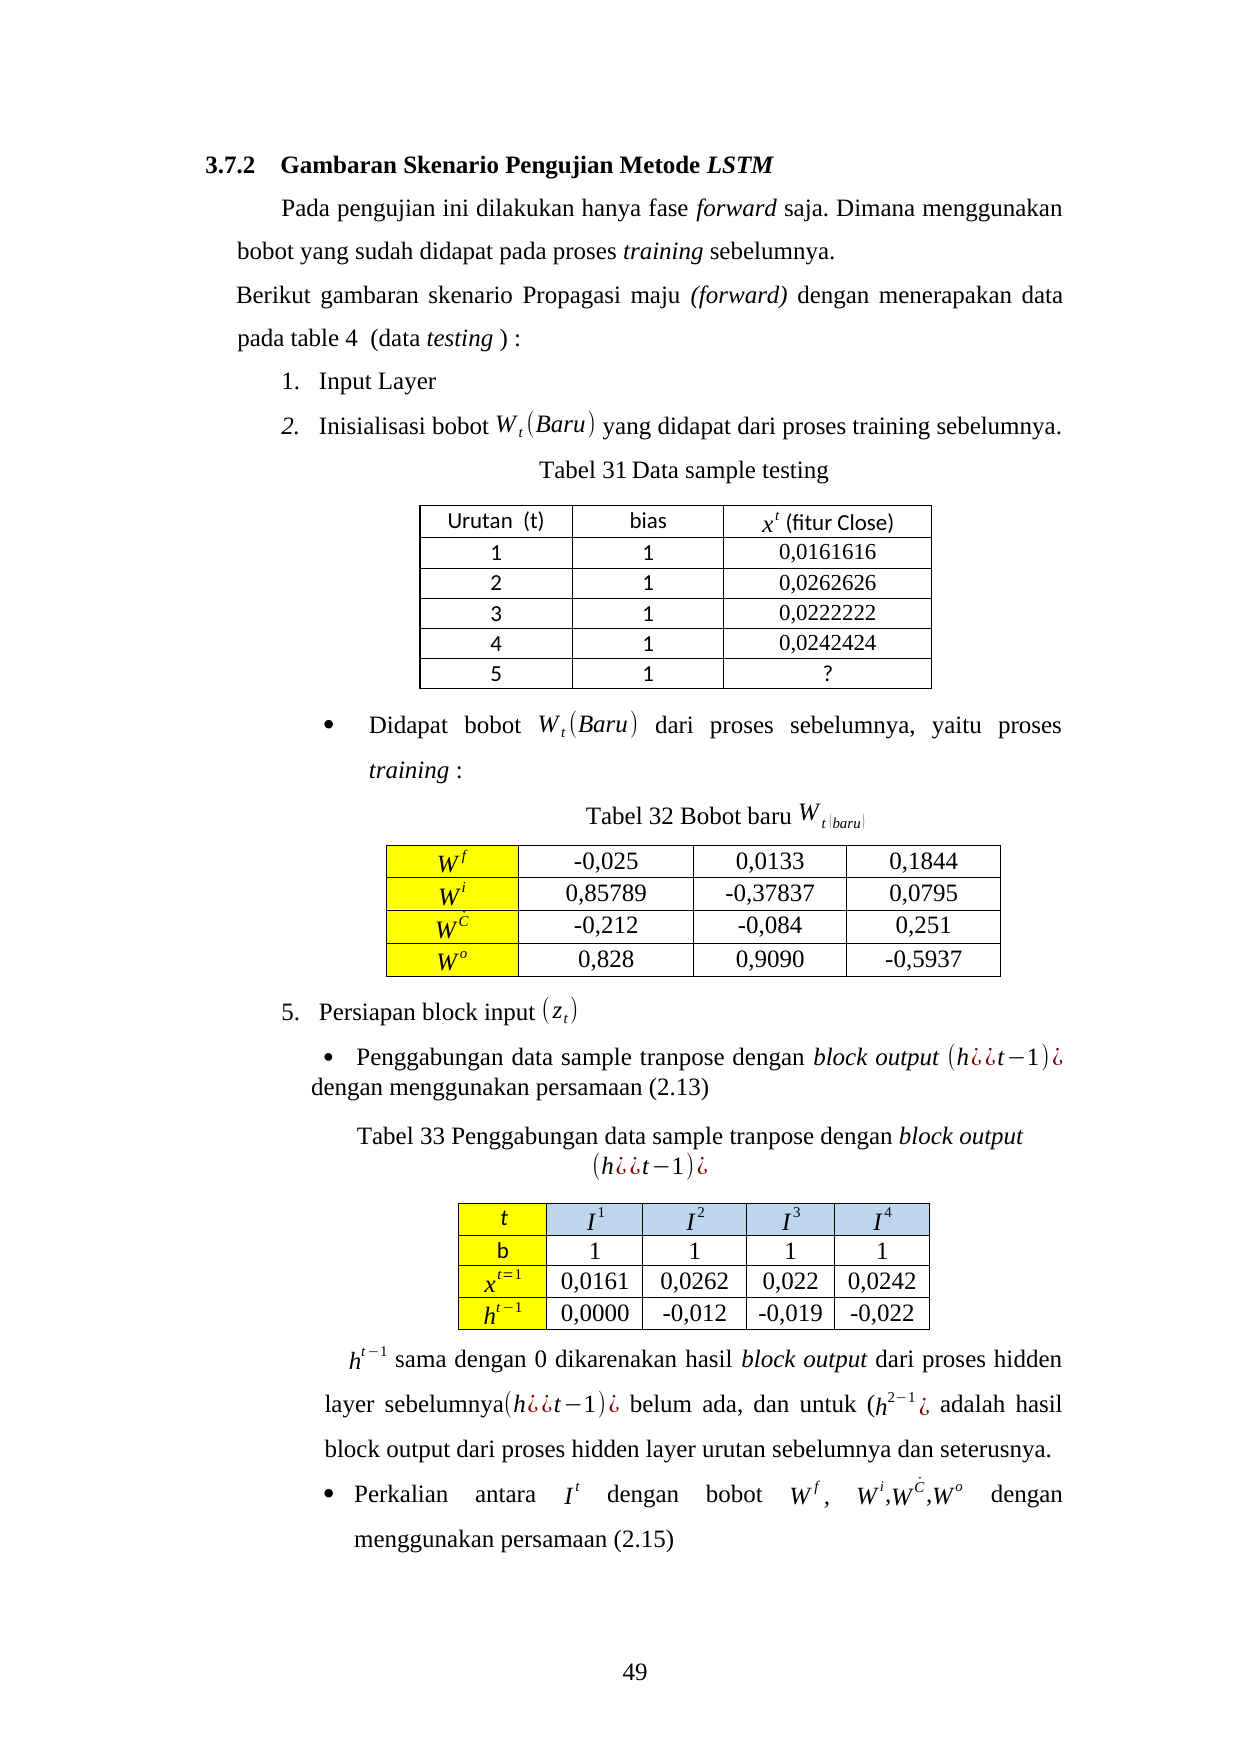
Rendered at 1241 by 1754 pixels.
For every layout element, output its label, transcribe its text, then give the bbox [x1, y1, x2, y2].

table_cell -0,084 [694, 911, 846, 943]
table_cell [387, 878, 518, 909]
table_cell -0,022 [835, 1298, 929, 1329]
table_cell 0,828 [519, 944, 693, 976]
table_cell 1 [573, 569, 723, 598]
list Perkalian antara dengan bobot ,, dengan menggunakan persamaan (2.15) [324, 1477, 1063, 1553]
subtitle Gambaran Skenario Pengujian Metode LSTM [205, 150, 937, 179]
table_header -0,025 [519, 846, 693, 877]
table_cell 0,0161 [547, 1266, 642, 1297]
table_cell 0,0222222 [724, 599, 931, 628]
table_cell 0,251 [847, 911, 1000, 943]
table_cell 0,9090 [694, 944, 846, 976]
table_cell 1 [421, 538, 572, 567]
table_cell 0,0161616 [724, 538, 931, 567]
table_cell [459, 1266, 546, 1297]
table_cell 0,0262626 [724, 569, 931, 598]
table_cell [459, 1298, 546, 1329]
table_cell 1 [547, 1236, 642, 1265]
text sama dengan 0 dikarenakan hasil block output dari proses hidden layer sebelumnya belum ada, dan untuk ( adalah hasil block output dari proses hidden layer urutan sebelumnya dan seterusnya. [324, 1343, 1062, 1463]
table_cell 3 [421, 599, 572, 628]
table_cell [387, 911, 518, 943]
table_cell 0,85789 [519, 878, 693, 909]
text Tabel 33 Penggabungan data sample tranpose dengan block output [236, 1121, 1063, 1182]
table_cell 1 [643, 1236, 746, 1265]
table_cell 0,0795 [847, 878, 1000, 909]
table_cell 1 [835, 1236, 929, 1265]
table_cell 0,0262 [643, 1266, 746, 1297]
table_cell -0,019 [747, 1298, 834, 1329]
table_cell ? [724, 659, 931, 688]
table_cell 0,0000 [547, 1298, 642, 1329]
table_cell 1 [573, 659, 723, 688]
table_cell 2 [421, 569, 572, 598]
table_cell b [459, 1236, 546, 1265]
table_cell 0,0242424 [724, 629, 931, 658]
table_header Urutan (t) [421, 506, 572, 537]
table_cell 1 [747, 1236, 834, 1265]
table_cell 1 [573, 599, 723, 628]
table_cell 1 [573, 629, 723, 658]
text Tabel 32 Bobot baru [530, 798, 908, 832]
table_header [643, 1204, 746, 1235]
table_cell [387, 944, 518, 976]
list Persiapan block input [281, 995, 1063, 1027]
table_cell 1 [573, 538, 723, 567]
table_header [835, 1204, 929, 1235]
table_header [387, 846, 518, 877]
table_header 0,0133 [694, 846, 846, 877]
table_header (fitur Close) [724, 506, 931, 537]
table_cell -0,012 [643, 1298, 746, 1329]
table_cell 0,022 [747, 1266, 834, 1297]
list Didapat bobot dari proses sebelumnya, yaitu proses training : [324, 709, 1062, 784]
table_header [547, 1204, 642, 1235]
text Tabel 31 Data sample testing [236, 456, 908, 484]
table_header bias [573, 506, 723, 537]
table_cell -0,5937 [847, 944, 1000, 976]
table_cell -0,37837 [694, 878, 846, 909]
table_cell 4 [421, 629, 572, 658]
list Inisialisasi bobot yang didapat dari proses training sebelumnya. [281, 409, 1063, 441]
text Pada pengujian ini dilakukan hanya fase forward saja. Dimana menggunakan bobot yang sudah didapat pada proses training sebelumnya. [236, 193, 1063, 265]
table_cell 0,0242 [835, 1266, 929, 1297]
table_header t [459, 1204, 546, 1235]
table_cell -0,212 [519, 911, 693, 943]
table_header 0,1844 [847, 846, 1000, 877]
table_header [747, 1204, 834, 1235]
table_cell 5 [421, 659, 572, 688]
list Penggabungan data sample tranpose dengan block output dengan menggunakan persamaan (2.13) [311, 1042, 1063, 1100]
list Input Layer [281, 366, 1063, 395]
text Berikut gambaran skenario Propagasi maju (forward) dengan menerapakan data pada table 4 (data testing ) : [236, 280, 1063, 352]
